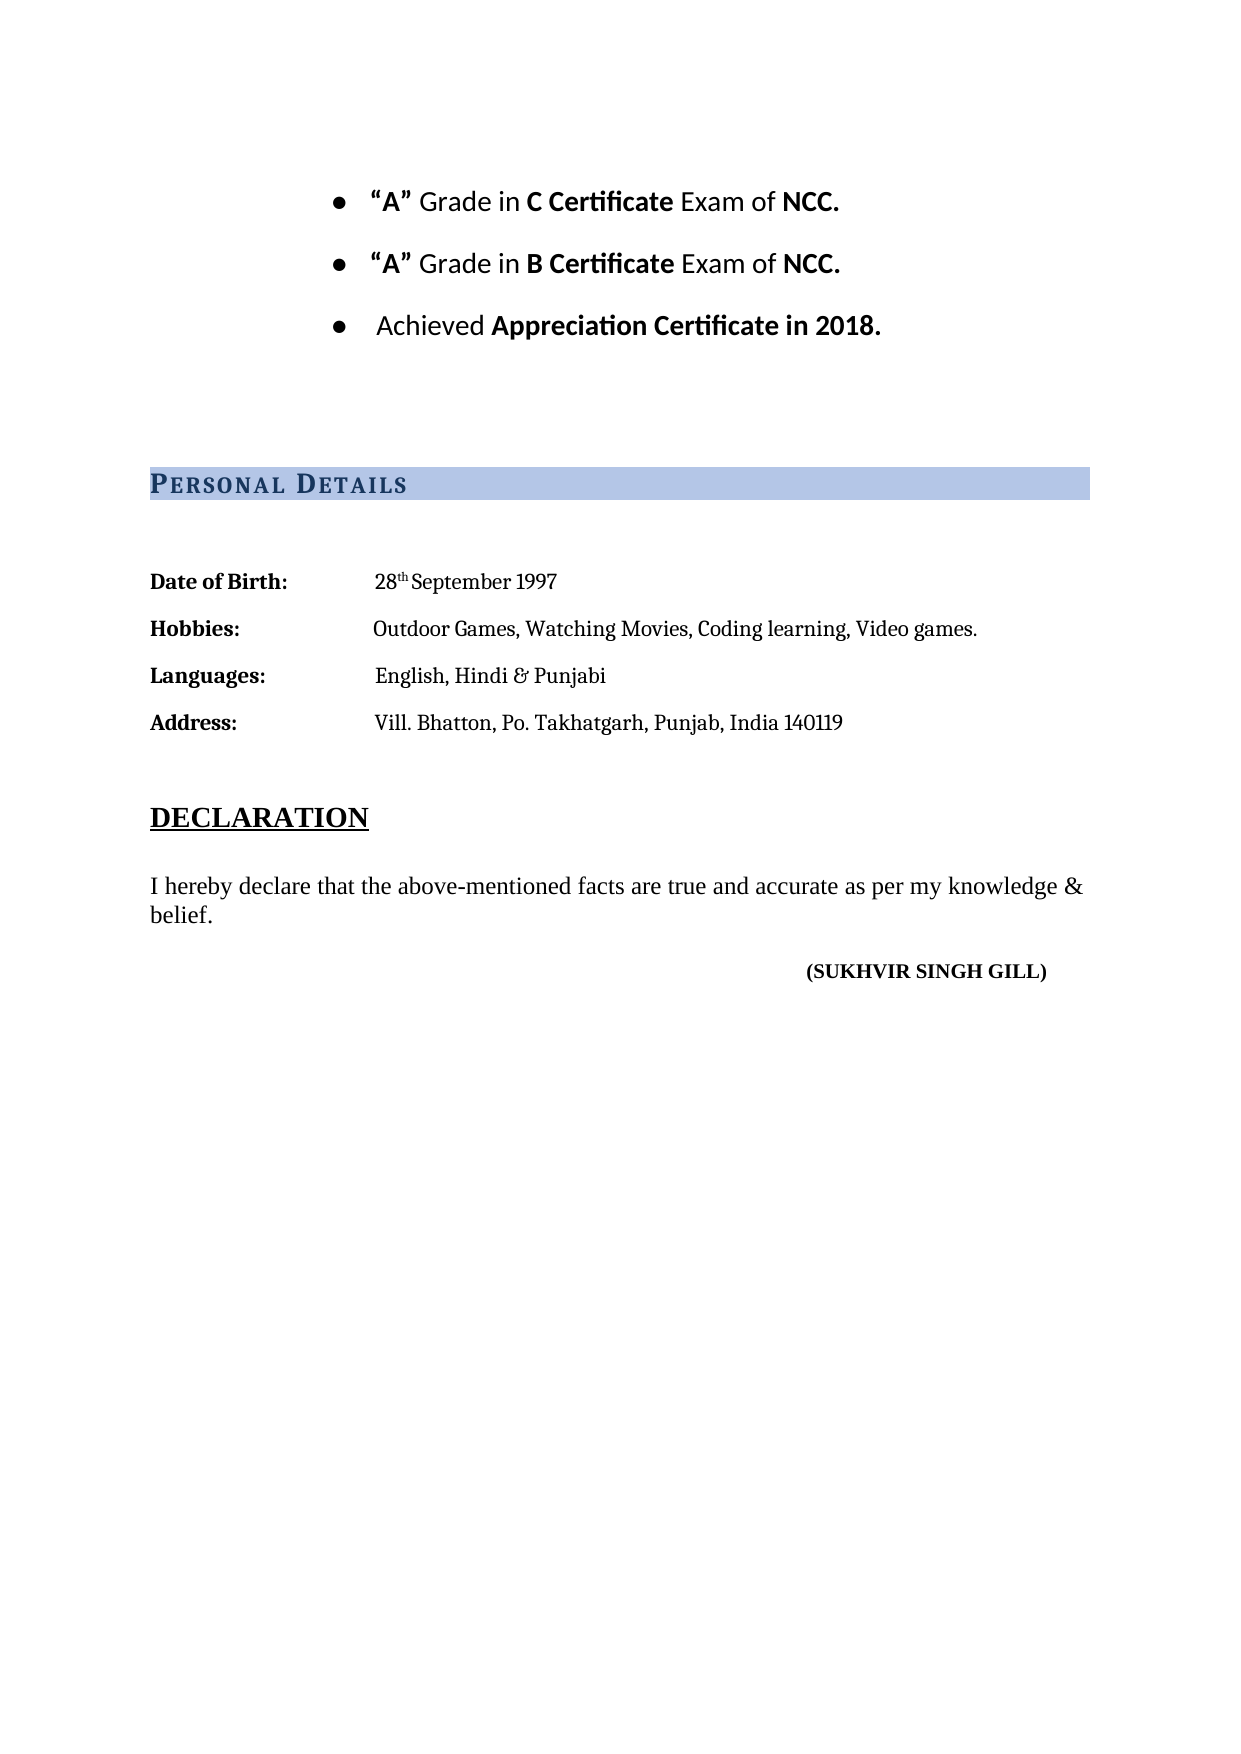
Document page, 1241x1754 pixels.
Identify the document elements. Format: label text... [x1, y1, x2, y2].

list Achieved Appreciation Certificate in 2018. [332, 307, 1090, 343]
text DECLARATION [150, 800, 1090, 833]
list “A” Grade in C Certificate Exam of NCC. [332, 183, 1090, 219]
list “A” Grade in B Certificate Exam of NCC. [332, 245, 1090, 281]
text Personal Details [150, 467, 1090, 500]
text Languages: English, Hindi & Punjabi [150, 663, 1090, 689]
text Date of Birth: 28th September 1997 [150, 569, 1090, 595]
text I hereby declare that the above-mentioned facts are true and accurate as per my knowledge & belief. [150, 871, 1090, 929]
text Address: Vill. Bhatton, Po. Takhatgarh, Punjab, India 140119 [150, 710, 1090, 736]
text Hobbies: Outdoor Games, Watching Movies, Coding learning, Video games. [150, 616, 1090, 642]
text (SUKHVIR SINGH GILL) [150, 959, 1090, 983]
